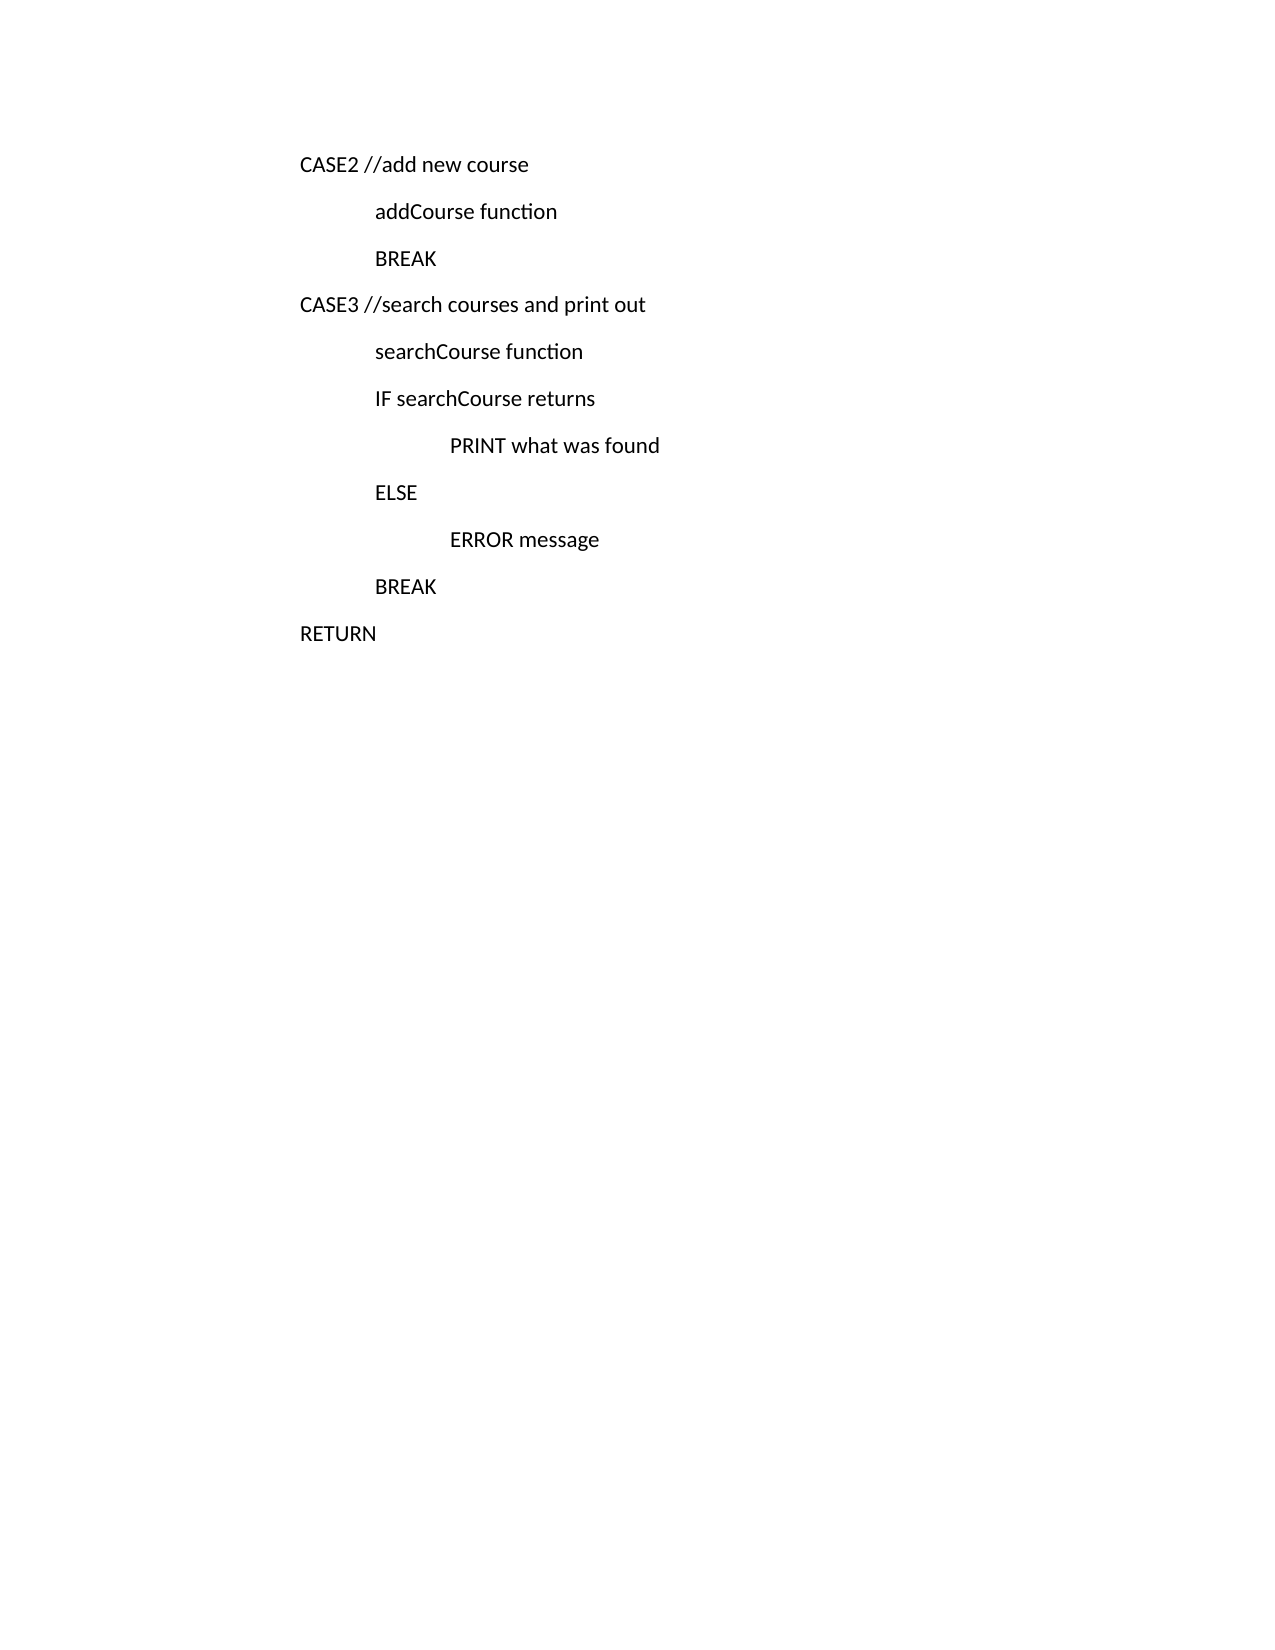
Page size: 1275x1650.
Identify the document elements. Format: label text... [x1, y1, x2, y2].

text BREAK [150, 572, 1125, 600]
text CASE3 //search courses and print out [150, 291, 1125, 319]
text IF searchCourse returns [150, 384, 1125, 412]
text searchCourse function [150, 337, 1125, 366]
text ELSE [150, 478, 1125, 506]
text BREAK [150, 244, 1125, 272]
text RETURN [150, 619, 1125, 647]
text CASE2 //add new course [150, 150, 1125, 178]
text addCourse function [150, 197, 1125, 225]
text PRINT what was found [150, 431, 1125, 459]
text ERROR message [150, 525, 1125, 553]
